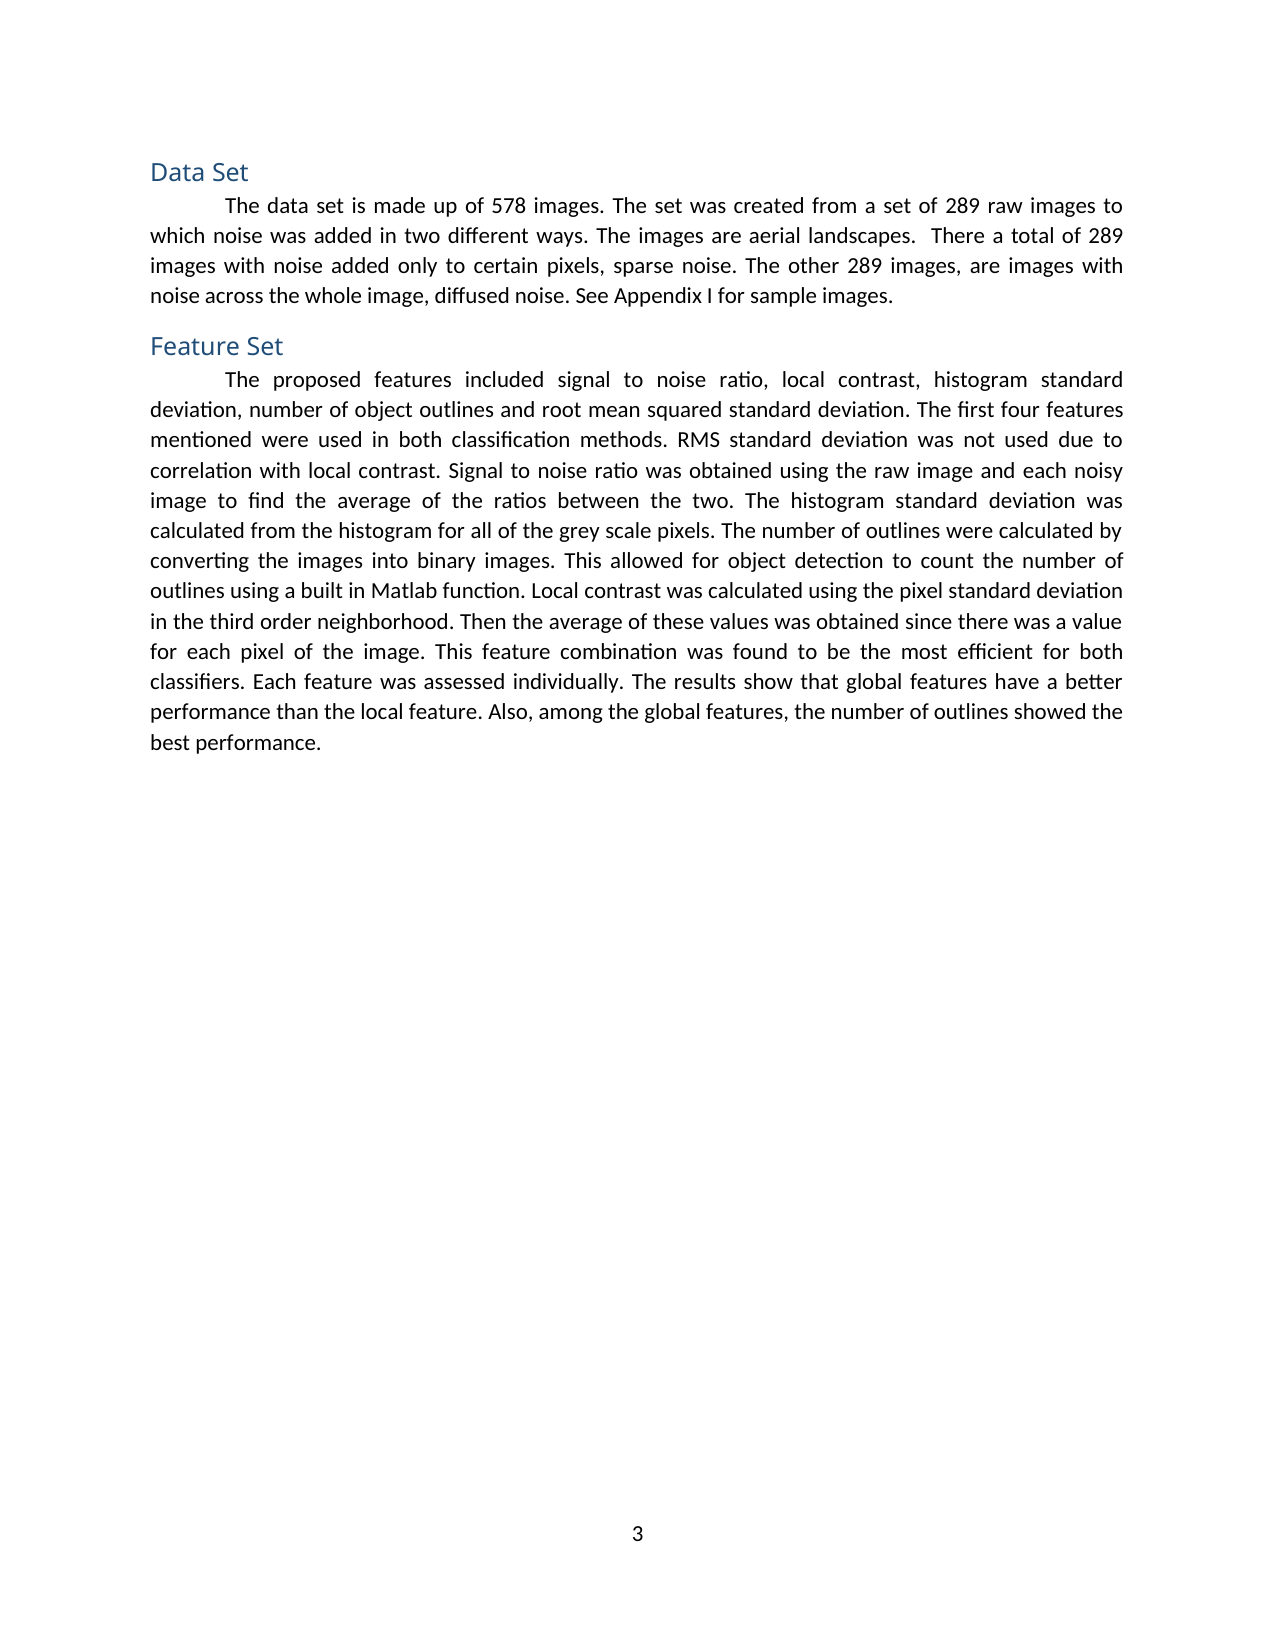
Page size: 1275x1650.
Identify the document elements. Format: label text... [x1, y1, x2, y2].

text The proposed features included signal to noise ratio, local contrast, histogram standard deviation, number of object outlines and root mean squared standard deviation. The first four features mentioned were used in both classification methods. RMS standard deviation was not used due to correlation with local contrast. Signal to noise ratio was obtained using the raw image and each noisy image to find the average of the ratios between the two. The histogram standard deviation was calculated from the histogram for all of the grey scale pixels. The number of outlines were calculated by converting the images into binary images. This allowed for object detection to count the number of outlines using a built in Matlab function. Local contrast was calculated using the pixel standard deviation in the third order neighborhood. Then the average of these values was obtained since there was a value for each pixel of the image. This feature combination was found to be the most efficient for both classifiers. Each feature was assessed individually. The results show that global features have a better performance than the local feature. Also, among the global features, the number of outlines showed the best performance. [150, 365, 1125, 756]
subtitle Data Set [150, 154, 1125, 188]
text The data set is made up of 578 images. The set was created from a set of 289 raw images to which noise was added in two different ways. The images are aerial landscapes. There a total of 289 images with noise added only to certain pixels, sparse noise. The other 289 images, are images with noise across the whole image, diffused noise. See Appendix I for sample images. [150, 191, 1125, 309]
subtitle Feature Set [150, 328, 1125, 362]
